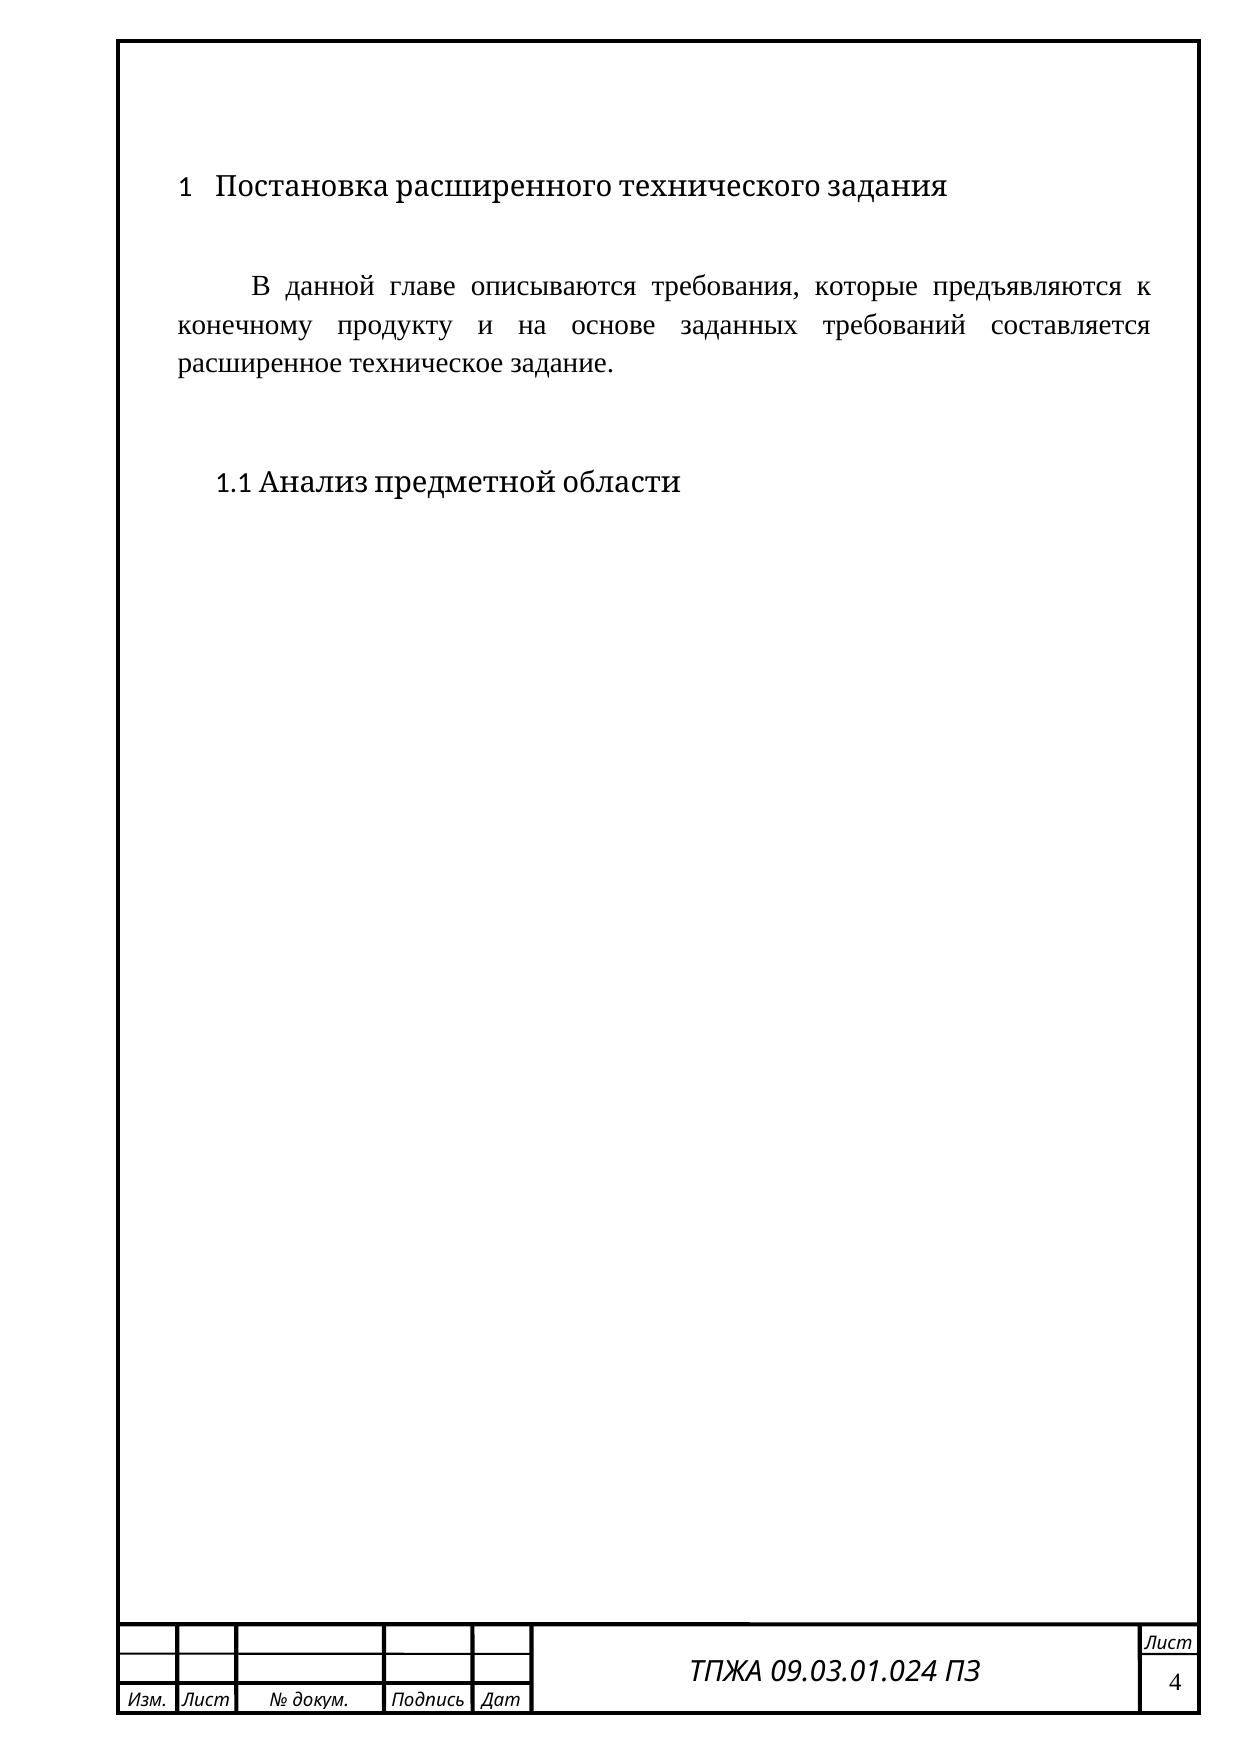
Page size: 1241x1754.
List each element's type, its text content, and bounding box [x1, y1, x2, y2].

subtitle Анализ предметной области [215, 464, 1152, 500]
subtitle Постановка расширенного технического задания [177, 168, 1152, 204]
text В данной главе описываются требования, которые предъявляются к конечному продукту и на основе заданных требований составляется расширенное техническое задание. [177, 268, 1152, 379]
